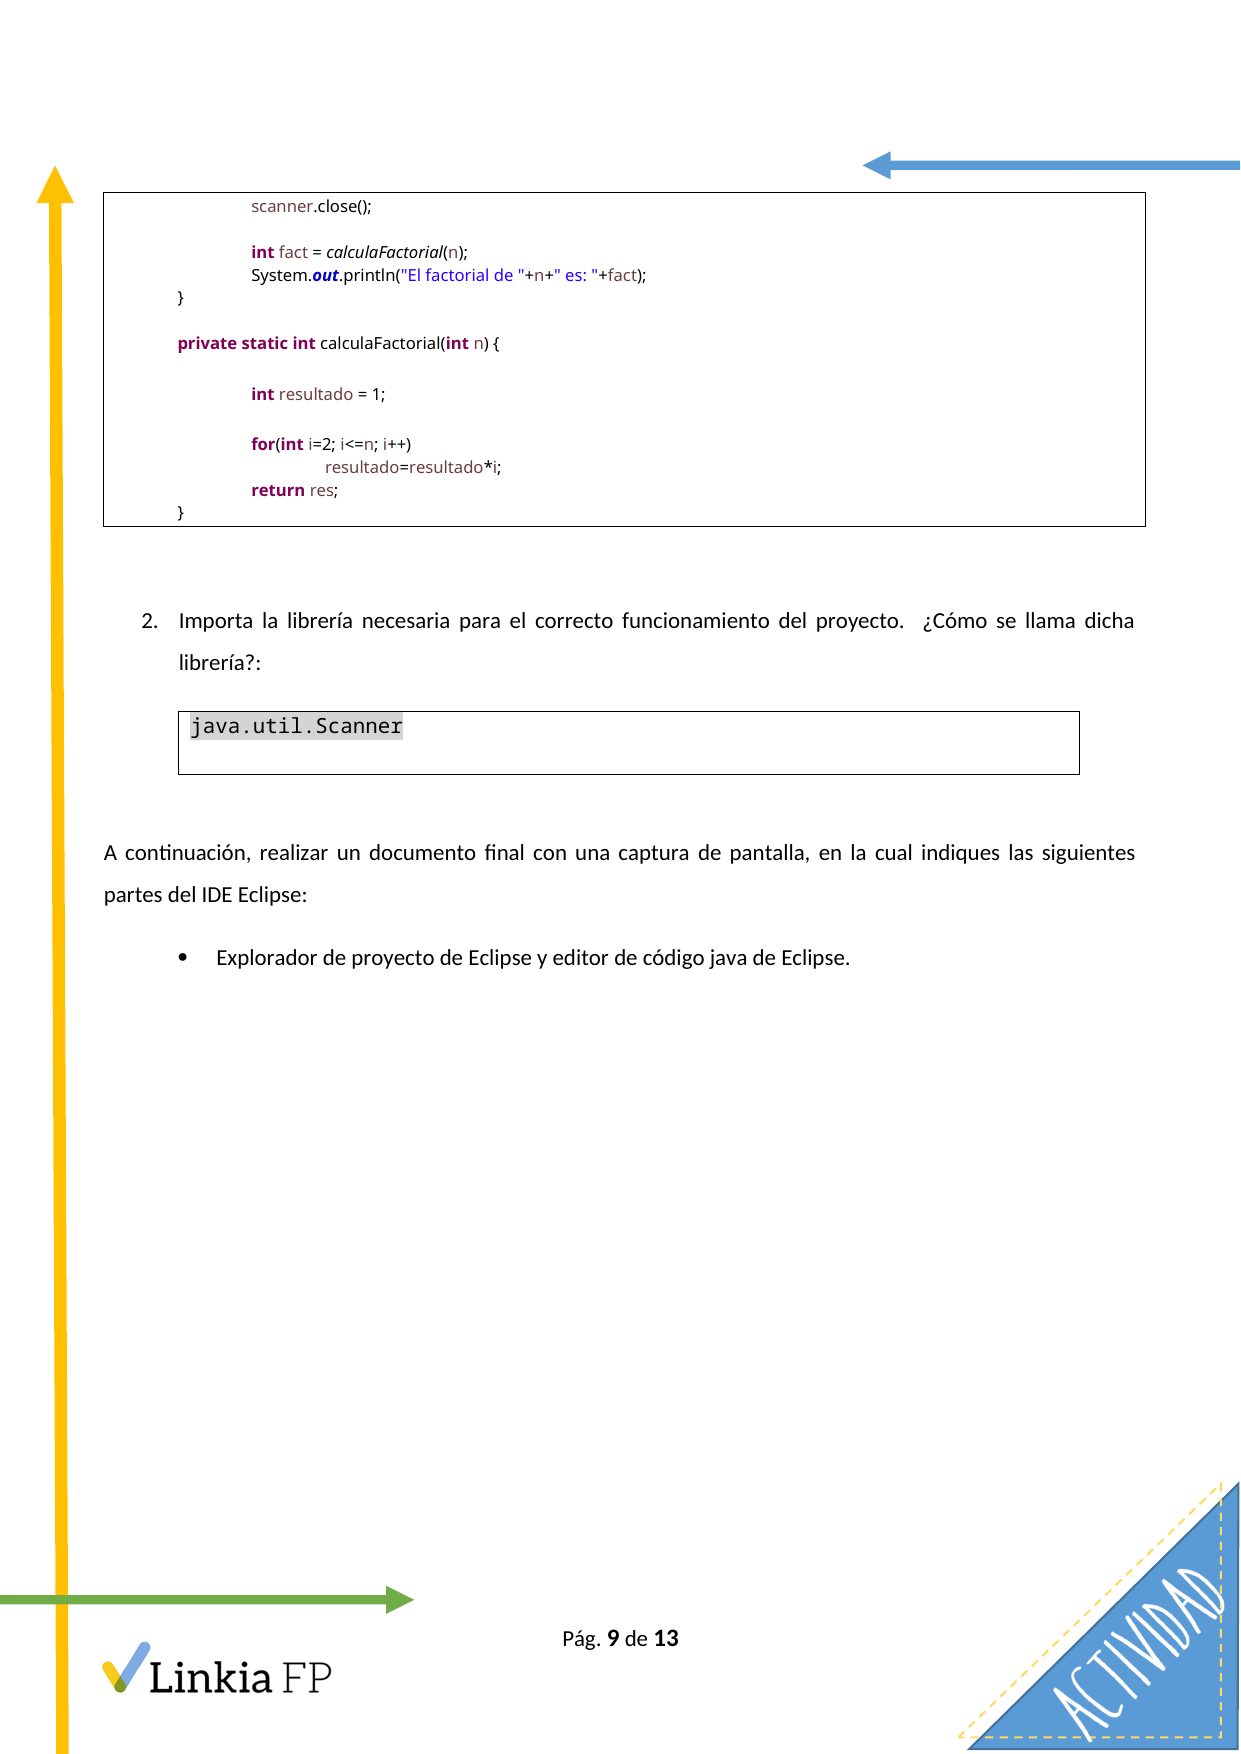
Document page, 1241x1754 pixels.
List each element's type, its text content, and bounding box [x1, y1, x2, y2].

text A continuación, realizar un documento final con una captura de pantalla, en la cual indiques las siguientes partes del IDE Eclipse: [103, 838, 1137, 908]
list Explorador de proyecto de Eclipse y editor de código java de Eclipse. [178, 943, 1137, 971]
text private static int calculaFactorial(int n) { [104, 331, 1137, 354]
text resultado=resultado*i; [104, 456, 1137, 478]
text } [104, 286, 1137, 309]
table_header java.util.Scanner [179, 712, 1079, 774]
text for(int i=2; i<=n; i++) [104, 433, 1137, 456]
text scanner.close(); [104, 193, 1145, 218]
text System.out.println("El factorial de "+n+" es: "+fact); [104, 263, 1137, 286]
list Importa la librería necesaria para el correcto funcionamiento del proyecto. ¿Cómo se llama dicha librería?: [141, 606, 1137, 676]
text int fact = calculaFactorial(n); [104, 241, 1137, 263]
picture [94, 1634, 343, 1702]
text int resultado = 1; [104, 382, 1137, 405]
text return res; [104, 478, 1137, 498]
text } [104, 498, 1145, 526]
picture [1041, 1553, 1237, 1749]
